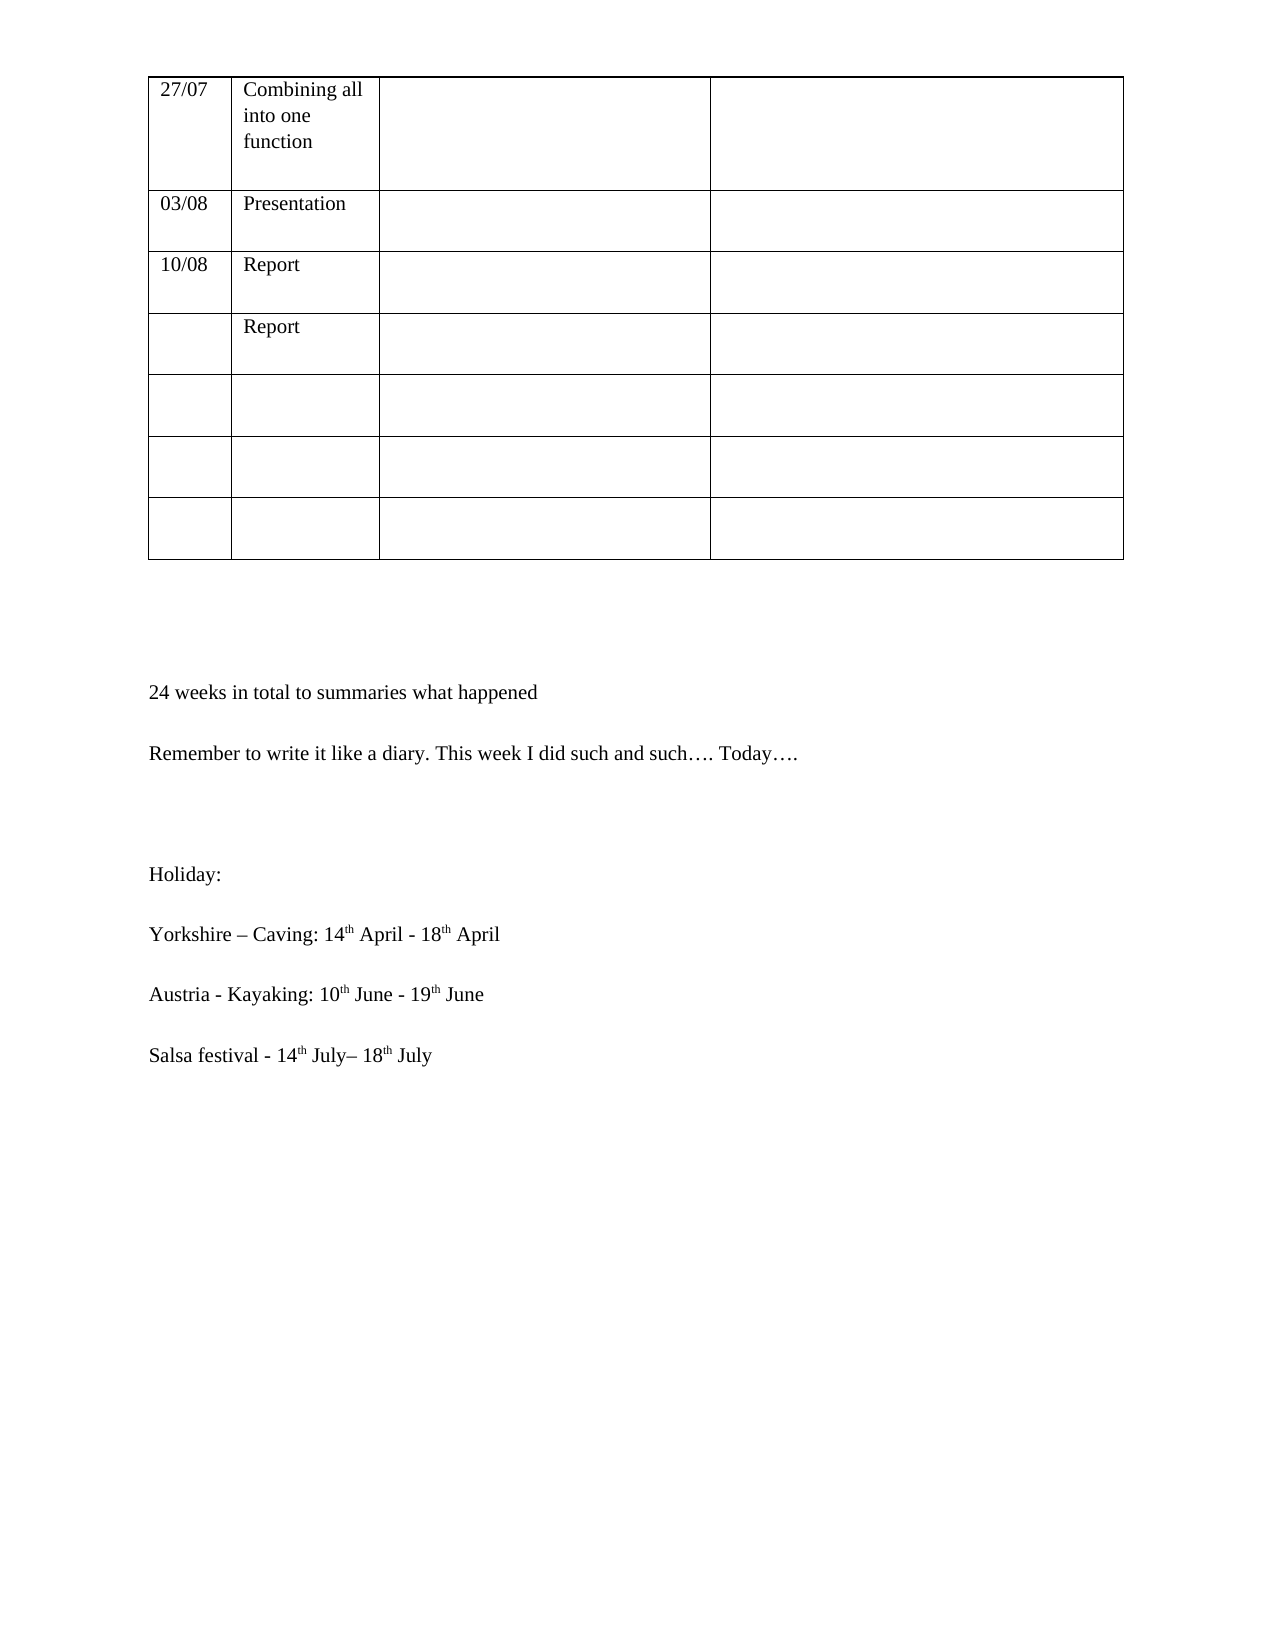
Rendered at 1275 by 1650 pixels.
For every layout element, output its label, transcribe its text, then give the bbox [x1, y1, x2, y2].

table_cell [711, 375, 1123, 436]
table_cell Presentation [232, 191, 379, 251]
table_cell [711, 437, 1123, 497]
text 24 weeks in total to summaries what happened [148, 680, 1122, 704]
table_cell [149, 375, 231, 436]
table_cell [711, 78, 1123, 190]
table_cell 10/08 [149, 252, 231, 313]
table_cell 03/08 [149, 191, 231, 251]
table_cell [711, 498, 1123, 558]
table_cell [149, 314, 231, 374]
table_cell [232, 498, 379, 558]
table_cell [711, 191, 1123, 251]
table_cell 27/07 [149, 78, 231, 190]
table_cell Report [232, 314, 379, 374]
text Yorkshire – Caving: 14th April - 18th April [148, 922, 1122, 946]
table_cell [149, 498, 231, 558]
text Remember to write it like a diary. This week I did such and such…. Today…. [148, 741, 1122, 765]
table_cell Report [232, 252, 379, 313]
table_cell [711, 314, 1123, 374]
table_cell Combining all into one function [232, 78, 379, 190]
table_cell [380, 375, 710, 436]
text Holiday: [148, 862, 1122, 886]
table_cell [711, 252, 1123, 313]
table_cell [380, 314, 710, 374]
table_cell [380, 437, 710, 497]
table_cell [380, 191, 710, 251]
table_cell [380, 252, 710, 313]
table_cell [232, 375, 379, 436]
text Austria - Kayaking: 10th June - 19th June [148, 982, 1122, 1006]
table_cell [380, 78, 710, 190]
table_cell [232, 437, 379, 497]
table_cell [149, 437, 231, 497]
text Salsa festival - 14th July– 18th July [148, 1043, 1122, 1067]
table_cell [380, 498, 710, 558]
